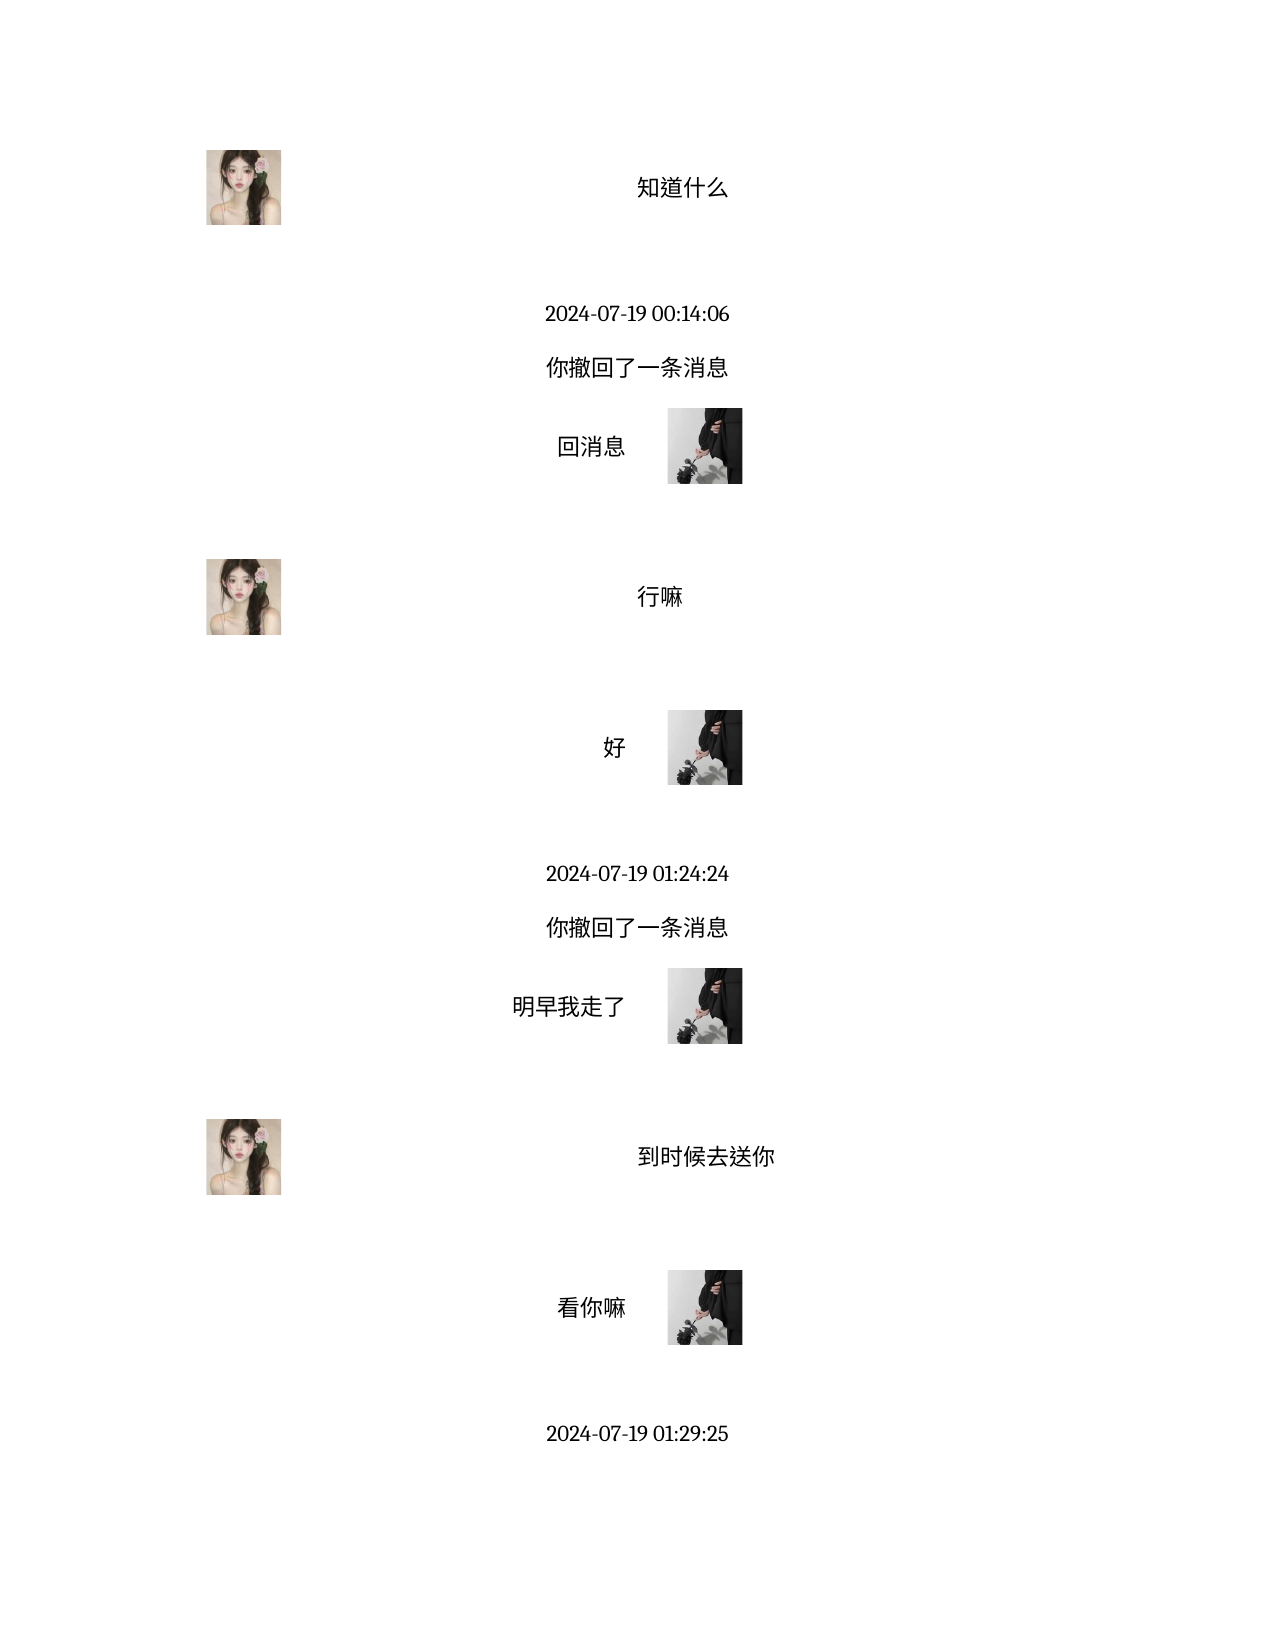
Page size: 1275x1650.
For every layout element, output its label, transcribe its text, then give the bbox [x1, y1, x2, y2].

picture [667, 968, 743, 1044]
picture [667, 1270, 743, 1345]
table_header 明早我走了 [188, 969, 637, 1068]
table_header [176, 150, 626, 250]
text 2024-07-19 00:14:06 [187, 301, 1087, 327]
table_header 行嘛 [626, 559, 1076, 659]
table_header 看你嘛 [188, 1270, 637, 1370]
table_header [176, 559, 626, 659]
table_header 回消息 [188, 409, 637, 508]
picture [667, 408, 743, 484]
table_header [638, 710, 1087, 810]
picture [206, 1119, 282, 1195]
table_header [638, 409, 1087, 508]
table_header [638, 969, 1087, 1068]
table_header 知道什么 [626, 150, 1076, 250]
text 2024-07-19 01:24:24 [187, 861, 1087, 887]
text 2024-07-19 01:29:25 [187, 1421, 1087, 1447]
table_header [638, 1270, 1087, 1370]
picture [206, 559, 282, 635]
text 你撤回了一条消息 [187, 912, 1087, 943]
table_header 到时候去送你 [626, 1119, 1076, 1219]
text 你撤回了一条消息 [187, 352, 1087, 383]
picture [206, 150, 282, 225]
table_header [176, 1119, 626, 1219]
table_header 好 [188, 710, 637, 810]
picture [667, 710, 743, 785]
